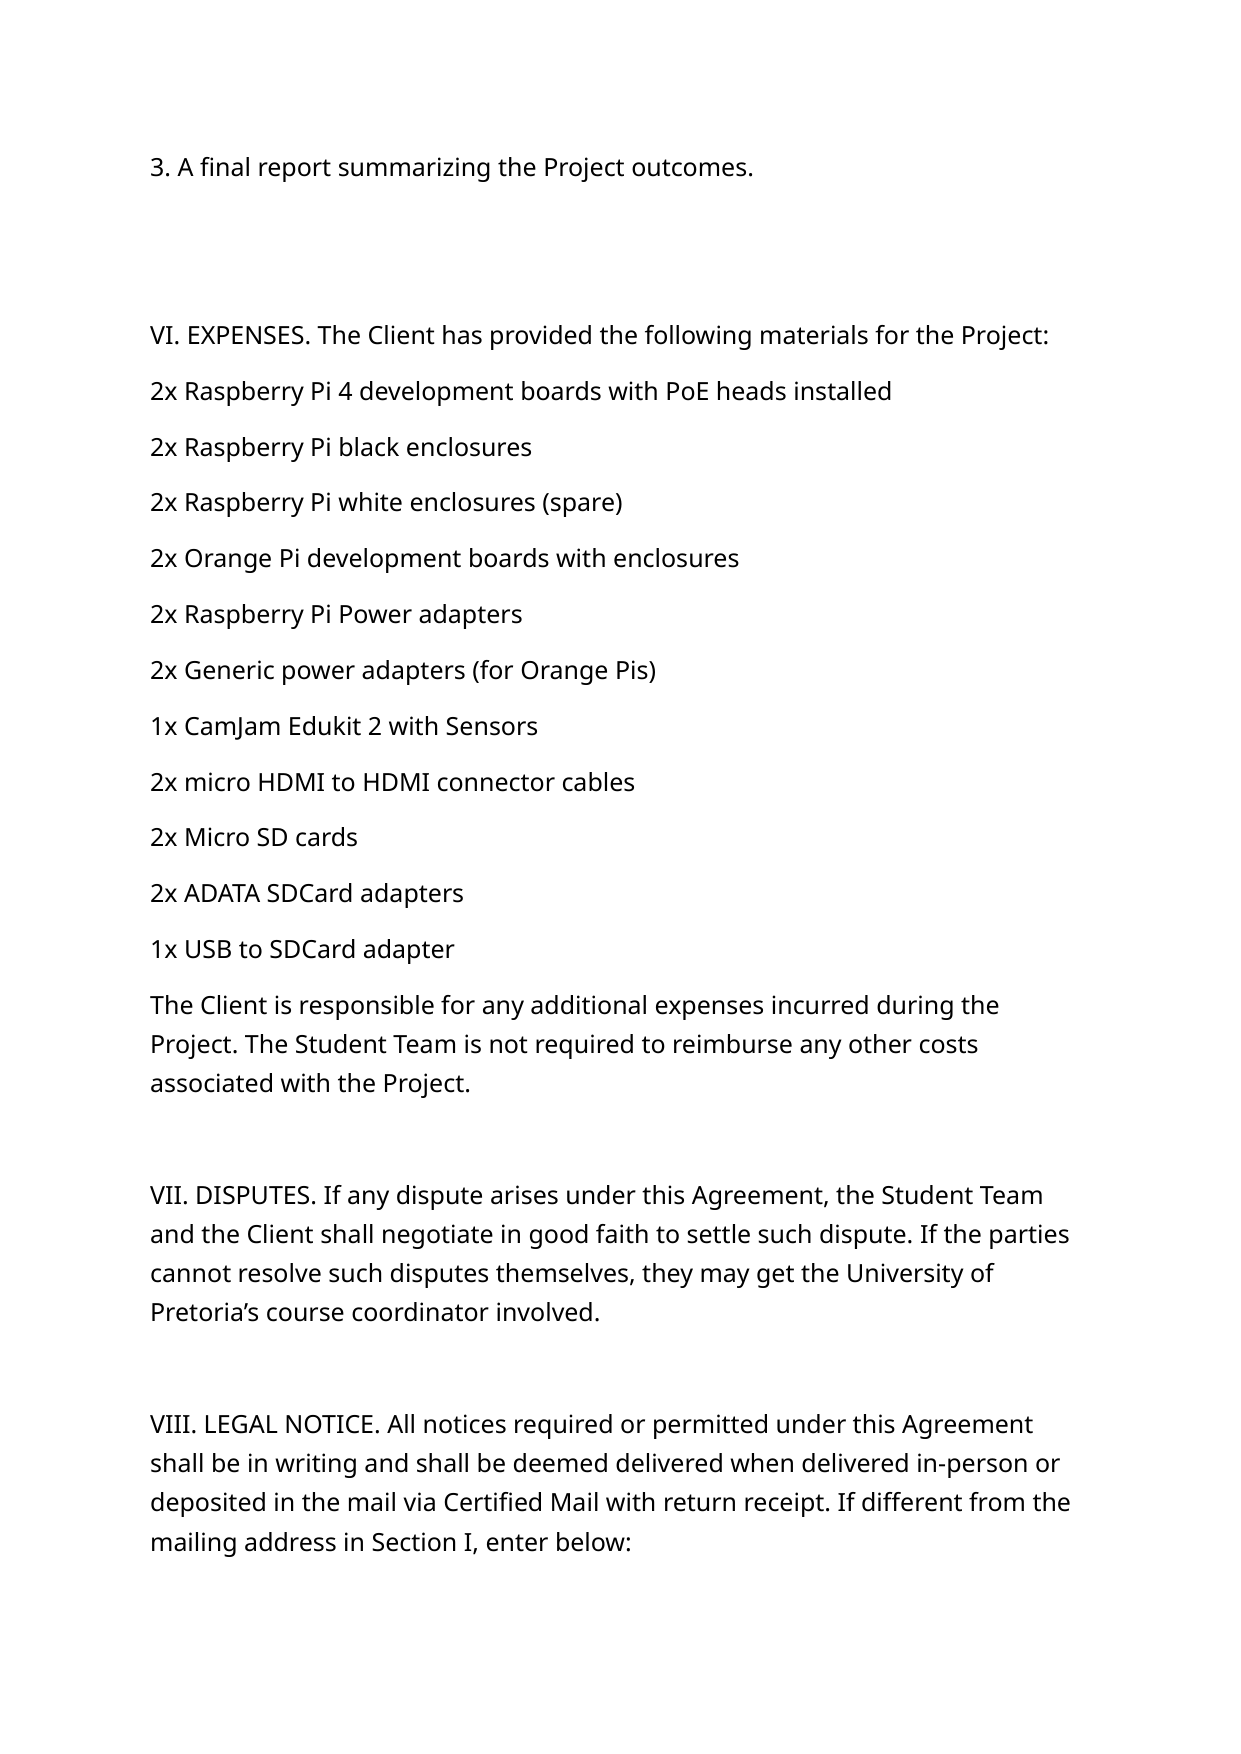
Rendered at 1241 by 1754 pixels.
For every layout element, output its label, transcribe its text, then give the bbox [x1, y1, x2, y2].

text The Client is responsible for any additional expenses incurred during the Project. The Student Team is not required to reimburse any other costs associated with the Project. [150, 987, 1090, 1100]
text 2x Orange Pi development boards with enclosures [150, 541, 1090, 575]
text 2x Micro SD cards [150, 820, 1090, 854]
text 2x ADATA SDCard adapters [150, 876, 1090, 910]
text 1x CamJam Edukit 2 with Sensors [150, 708, 1090, 742]
text 2x Generic power adapters (for Orange Pis) [150, 652, 1090, 687]
text 3. A final report summarizing the Project outcomes. [150, 150, 1090, 184]
text 1x USB to SDCard adapter [150, 932, 1090, 966]
text 2x Raspberry Pi black enclosures [150, 429, 1090, 463]
text VI. EXPENSES. The Client has provided the following materials for the Project: [150, 317, 1090, 352]
text VIII. LEGAL NOTICE. All notices required or permitted under this Agreement shall be in writing and shall be deemed delivered when delivered in-person or deposited in the mail via Certified Mail with return receipt. If different from the mailing address in Section I, enter below: [150, 1407, 1090, 1558]
text 2x micro HDMI to HDMI connector cables [150, 764, 1090, 798]
text 2x Raspberry Pi white enclosures (spare) [150, 485, 1090, 519]
text 2x Raspberry Pi Power adapters [150, 597, 1090, 631]
text VII. DISPUTES. If any dispute arises under this Agreement, the Student Team and the Client shall negotiate in good faith to settle such dispute. If the parties cannot resolve such disputes themselves, they may get the University of Pretoria’s course coordinator involved. [150, 1177, 1090, 1329]
text 2x Raspberry Pi 4 development boards with PoE heads installed [150, 373, 1090, 407]
